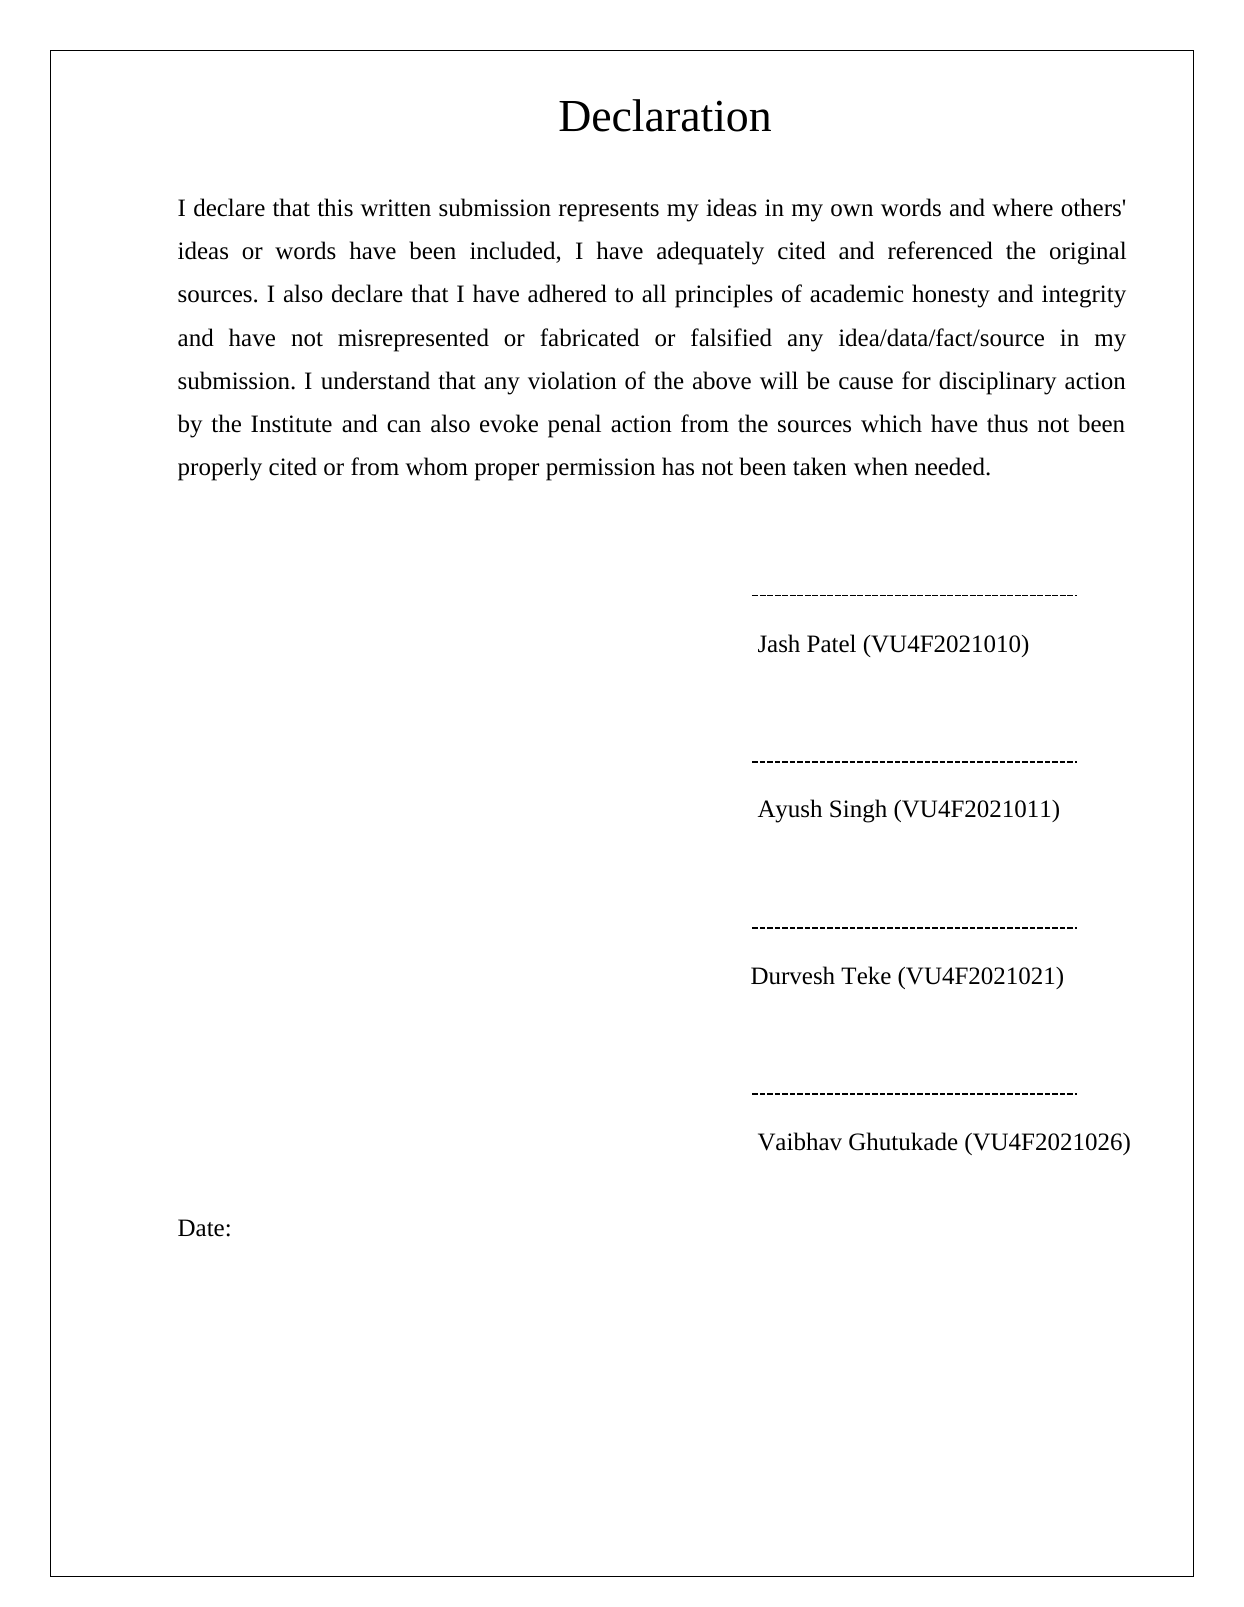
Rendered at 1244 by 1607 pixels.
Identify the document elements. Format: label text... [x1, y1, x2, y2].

text Durvesh Teke (VU4F2021021) [713, 961, 1141, 990]
text Jash Patel (VU4F2021010) [757, 629, 1141, 657]
text Ayush Singh (VU4F2021011) [757, 794, 1141, 823]
text Date: [177, 1213, 1152, 1242]
subtitle Declaration [189, 88, 1141, 141]
text Vaibhav Ghutukade (VU4F2021026) [757, 1127, 1141, 1156]
text I declare that this written submission represents my ideas in my own words and where others' ideas or words have been included, I have adequately cited and referenced the original sources. I also declare that I have adhered to all principles of academic honesty and integrity and have not misrepresented or fabricated or falsified any idea/data/fact/source in my submission. I understand that any violation of the above will be cause for disciplinary action by the Institute and can also evoke penal action from the sources which have thus not been properly cited or from whom proper permission has not been taken when needed. [177, 193, 1127, 481]
